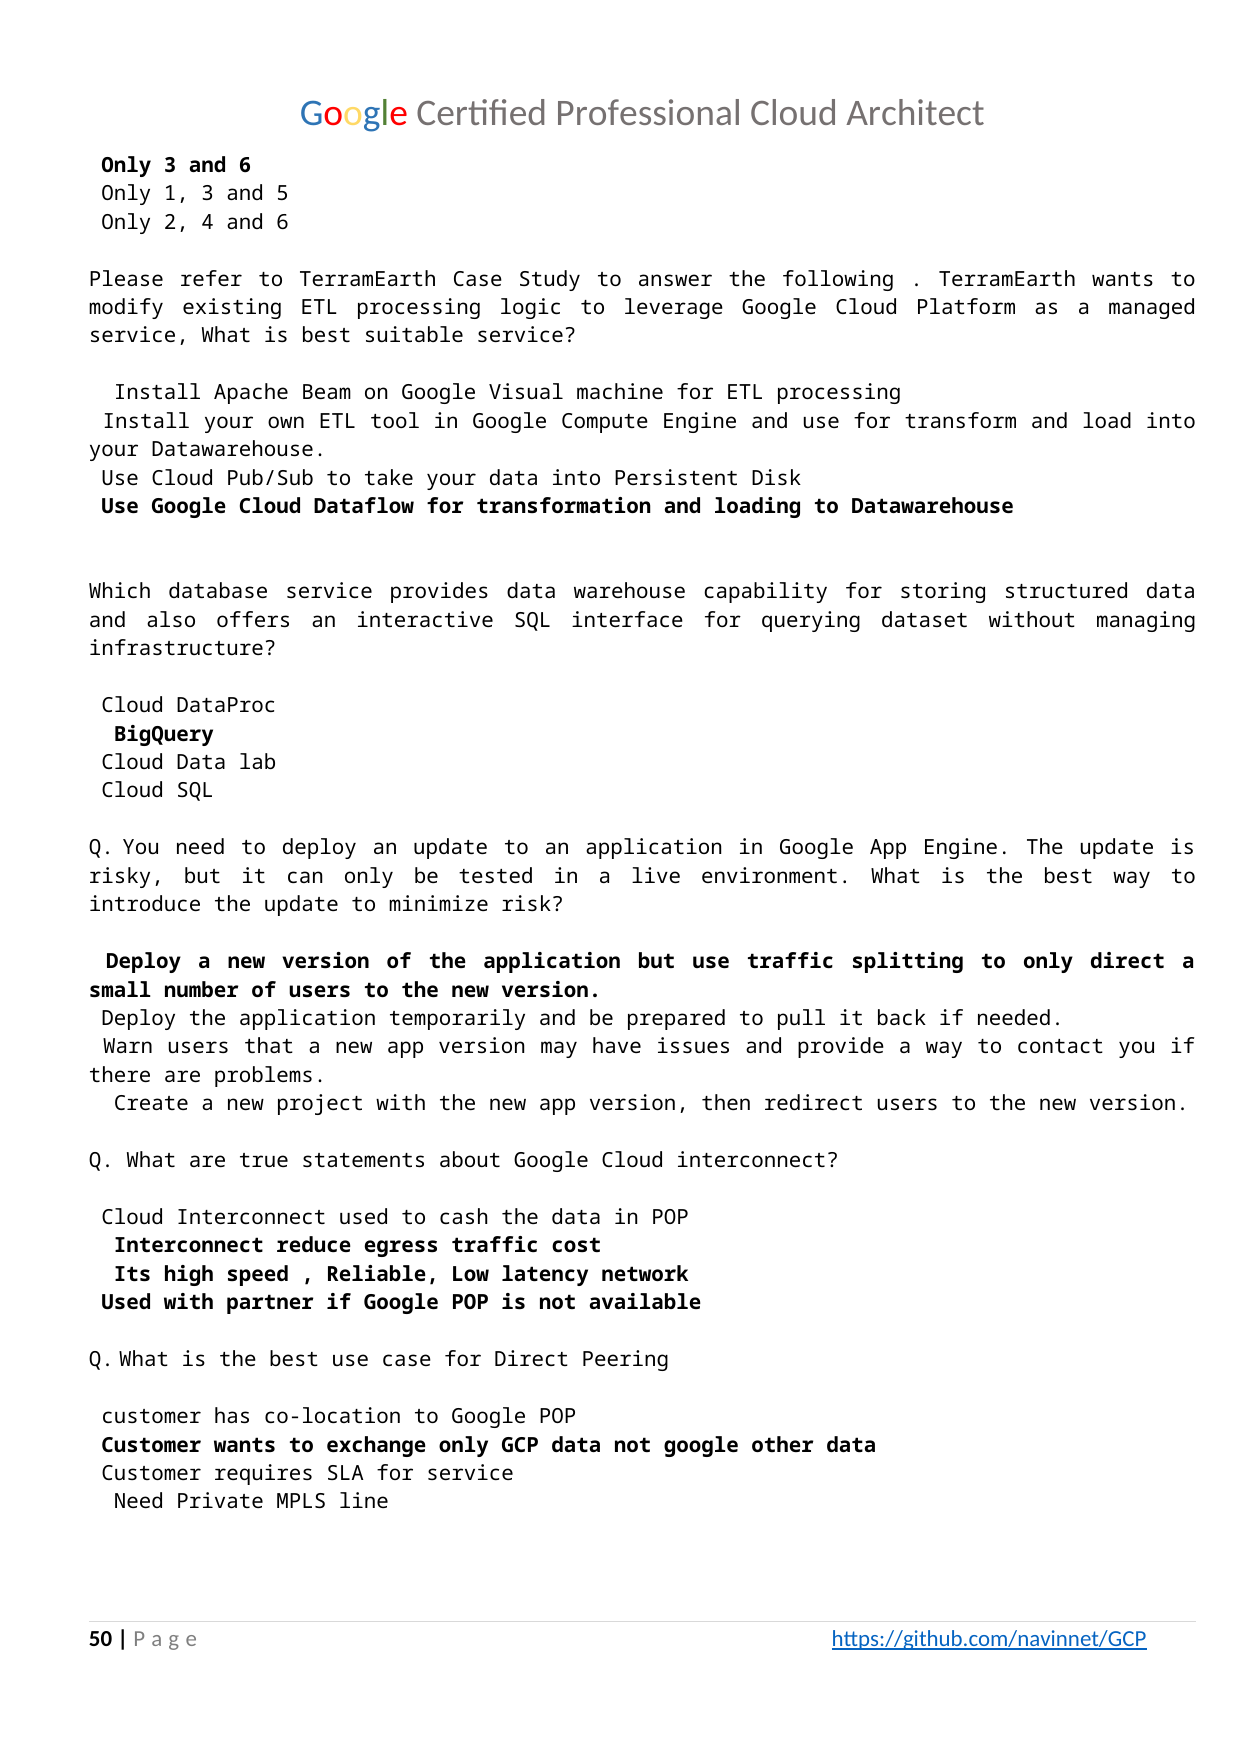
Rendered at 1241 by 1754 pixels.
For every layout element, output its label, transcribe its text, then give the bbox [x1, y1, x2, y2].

text Use Google Cloud Dataflow for transformation and loading to Datawarehouse [89, 491, 1196, 520]
text Which database service provides data warehouse capability for storing structured data and also offers an interactive SQL interface for querying dataset without managing infrastructure? [89, 577, 1196, 662]
text Cloud Interconnect used to cash the data in POP [89, 1202, 1196, 1231]
text Cloud SQL [89, 776, 1196, 804]
text Create a new project with the new app version, then redirect users to the new version. [89, 1088, 1196, 1117]
text Install Apache Beam on Google Visual machine for ETL processing [89, 377, 1196, 406]
text Please refer to TerramEarth Case Study to answer the following . TerramEarth wants to modify existing ETL processing logic to leverage Google Cloud Platform as a managed service, What is best suitable service? [89, 264, 1196, 349]
text Interconnect reduce egress traffic cost [89, 1231, 1196, 1259]
text Only 1, 3 and 5 [89, 178, 1196, 207]
text BigQuery [89, 719, 1196, 747]
text Q. What is the best use case for Direct Peering [89, 1344, 1196, 1373]
text Warn users that a new app version may have issues and provide a way to contact you if there are problems. [89, 1032, 1196, 1088]
text Only 3 and 6 [89, 150, 1196, 178]
text Q. You need to deploy an update to an application in Google App Engine. The update is risky, but it can only be tested in a live environment. What is the best way to introduce the update to minimize risk? [89, 832, 1196, 918]
text Customer wants to exchange only GCP data not google other data [89, 1430, 1196, 1458]
text Used with partner if Google POP is not available [89, 1287, 1196, 1316]
text Its high speed , Reliable, Low latency network [89, 1259, 1196, 1287]
text Need Private MPLS line [89, 1487, 1196, 1515]
text Use Cloud Pub/Sub to take your data into Persistent Disk [89, 463, 1196, 491]
text Q. What are true statements about Google Cloud interconnect? [89, 1145, 1196, 1174]
text Deploy the application temporarily and be prepared to pull it back if needed. [89, 1003, 1196, 1032]
text Only 2, 4 and 6 [89, 207, 1196, 235]
text Cloud DataProc [89, 690, 1196, 719]
text Customer requires SLA for service [89, 1458, 1196, 1487]
text Cloud Data lab [89, 747, 1196, 776]
text customer has co-location to Google POP [89, 1401, 1196, 1430]
text Install your own ETL tool in Google Compute Engine and use for transform and load into your Datawarehouse. [89, 406, 1196, 463]
text Deploy a new version of the application but use traffic splitting to only direct a small number of users to the new version. [89, 946, 1196, 1003]
